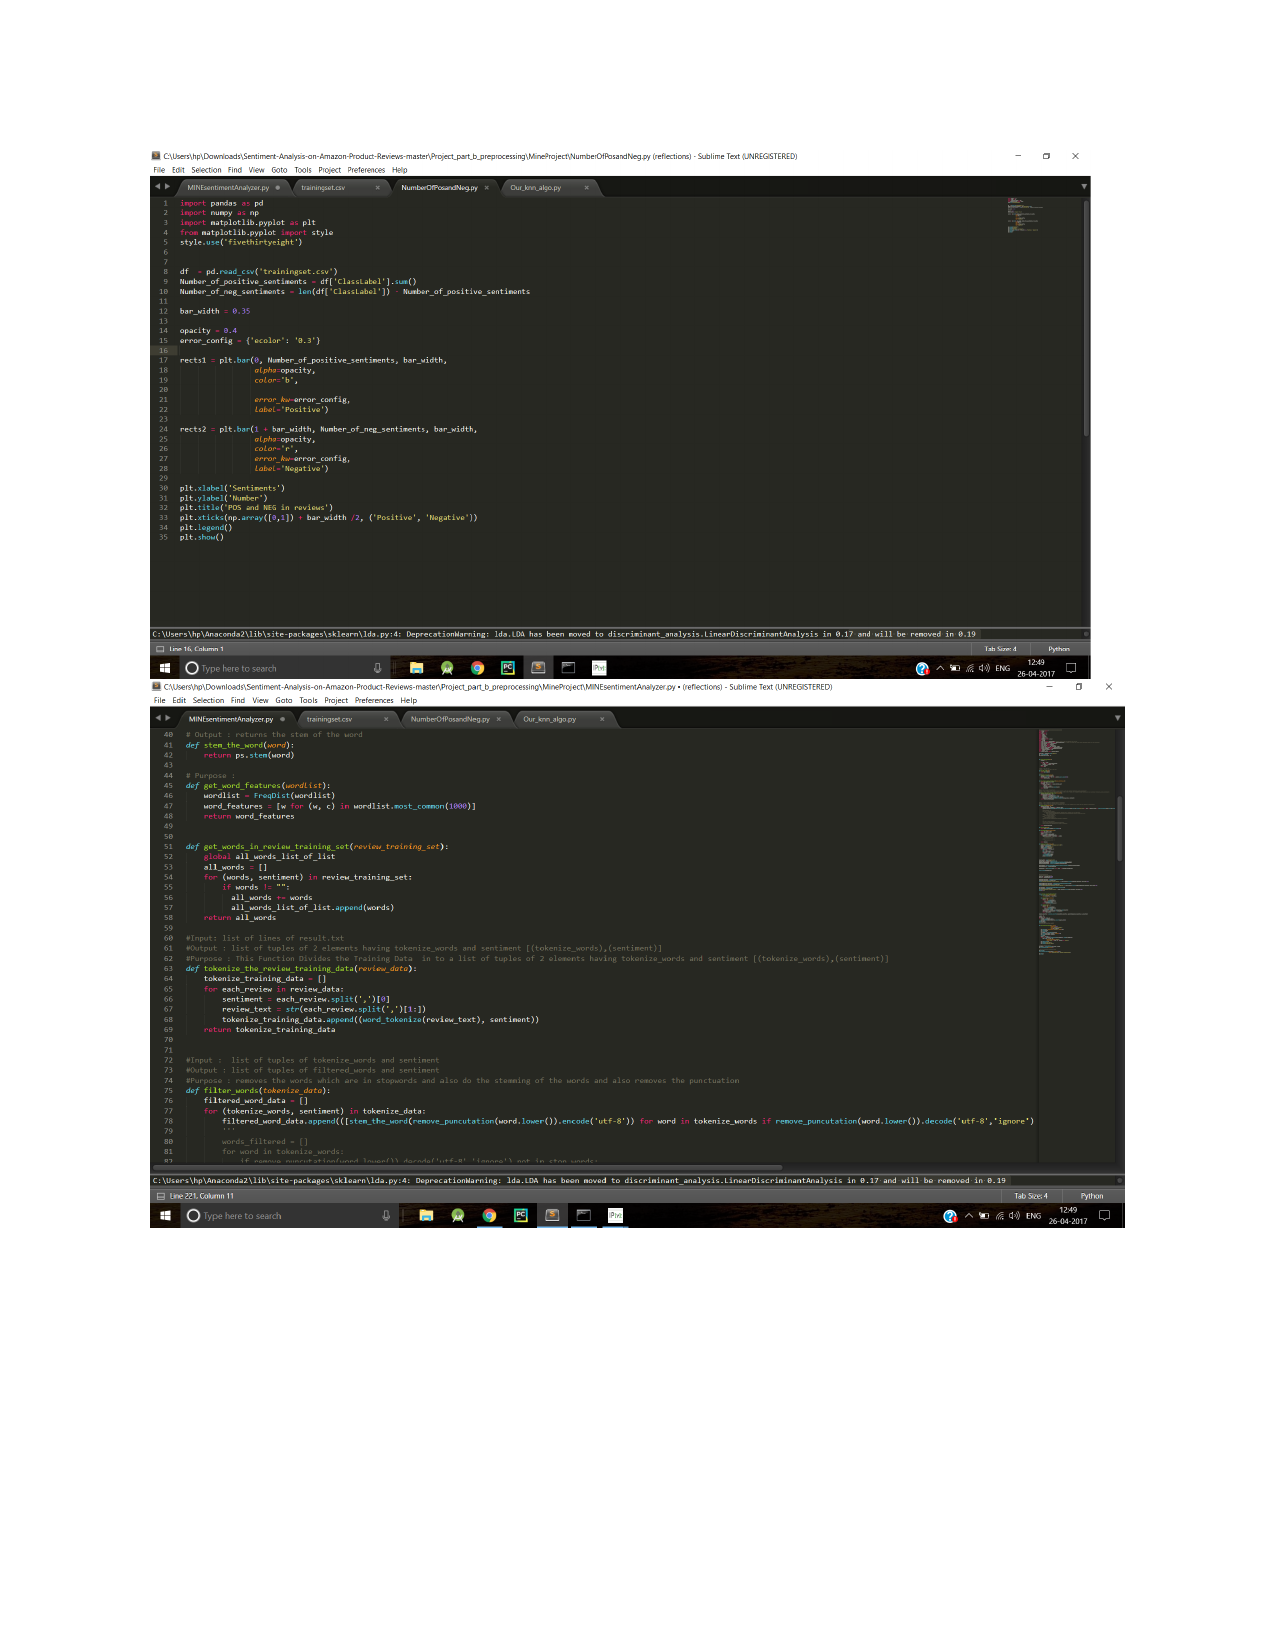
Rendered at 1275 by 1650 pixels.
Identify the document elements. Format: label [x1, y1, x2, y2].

picture [150, 150, 1125, 1228]
